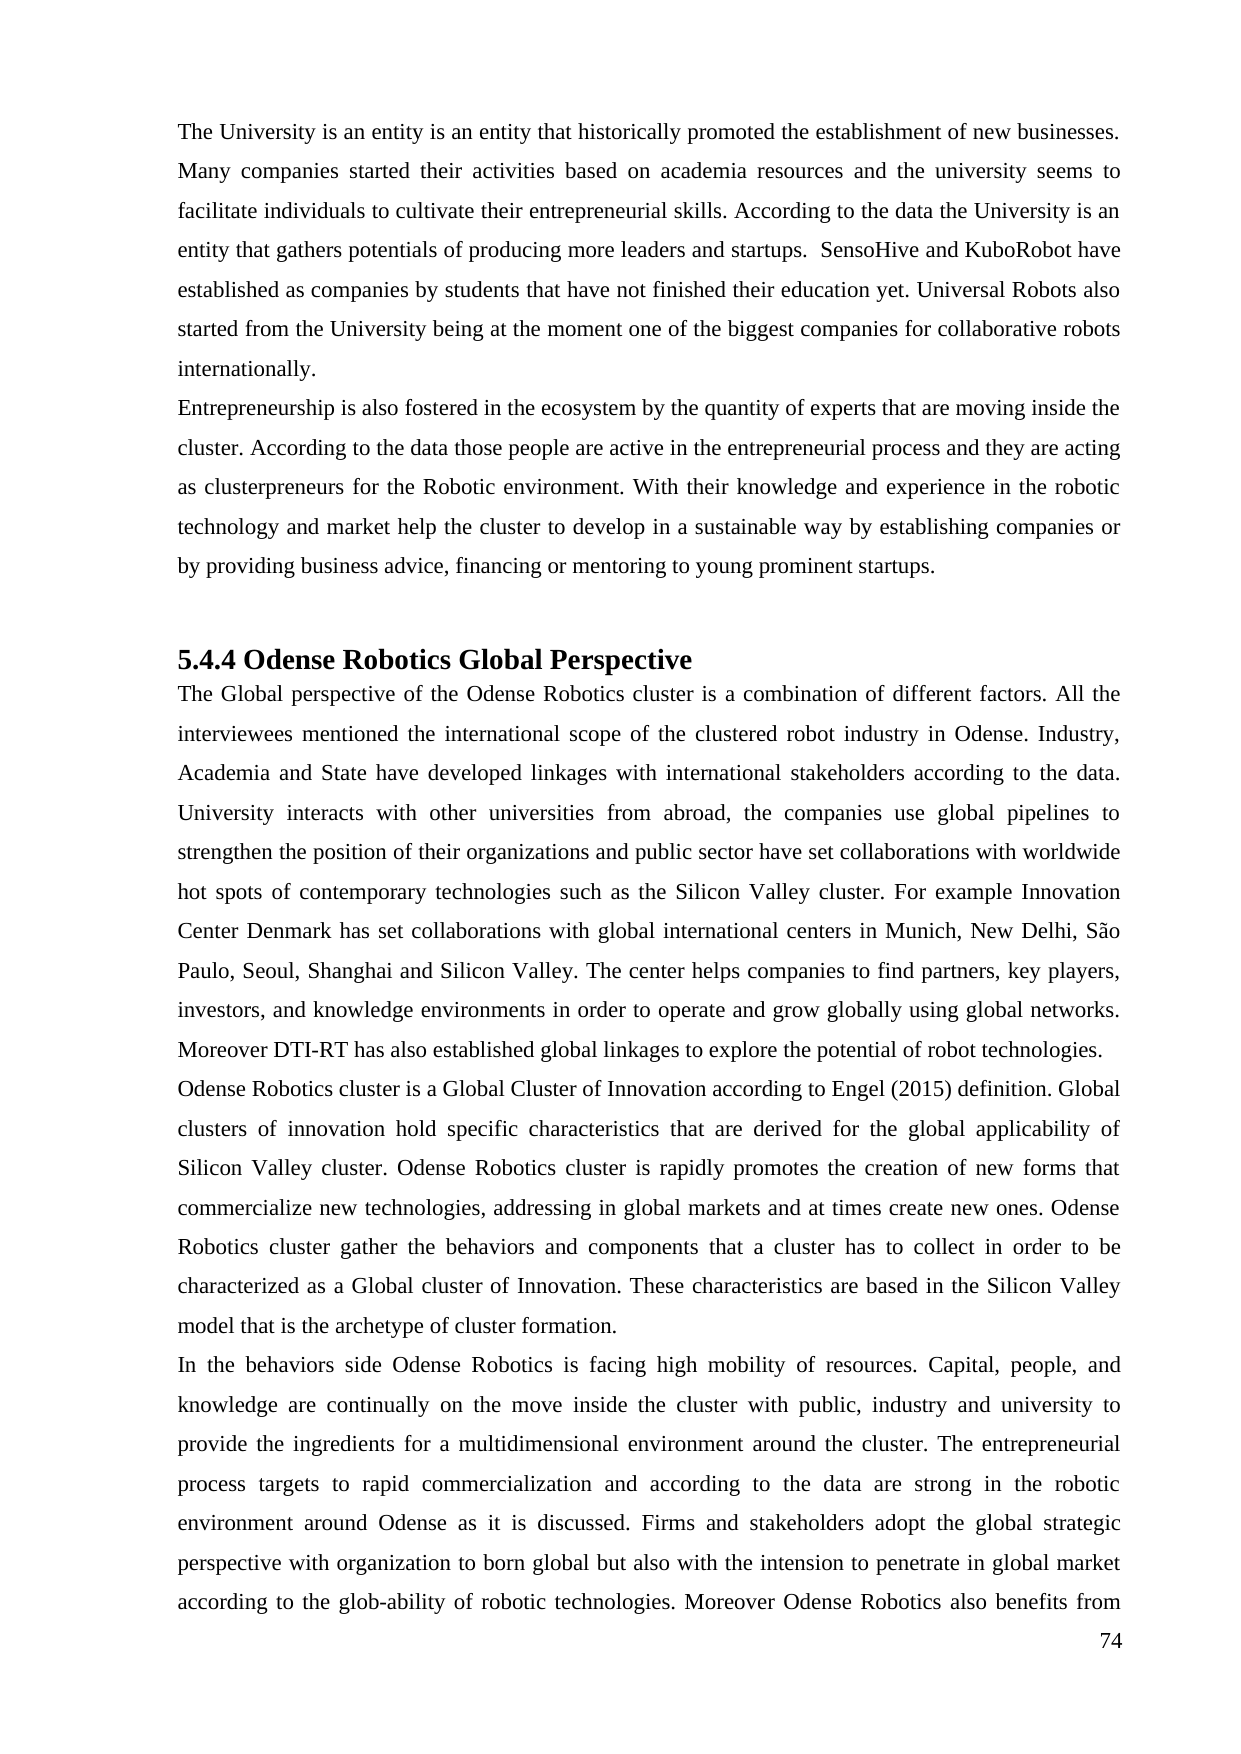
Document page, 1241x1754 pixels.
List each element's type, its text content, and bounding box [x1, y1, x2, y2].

text Entrepreneurship is also fostered in the ecosystem by the quantity of experts that are moving inside the cluster. According to the data those people are active in the entrepreneurial process and they are acting as clusterpreneurs for the Robotic environment. With their knowledge and experience in the robotic technology and market help the cluster to develop in a sustainable way by establishing companies or by providing business advice, financing or mentoring to young prominent startups. [177, 394, 1122, 579]
text The University is an entity is an entity that historically promoted the establishment of new businesses. Many companies started their activities based on academia resources and the university seems to facilitate individuals to cultivate their entrepreneurial skills. According to the data the University is an entity that gathers potentials of producing more leaders and startups. SensoHive and KuboRobot have established as companies by students that have not finished their education yet. Universal Robots also started from the University being at the moment one of the biggest companies for collaborative robots internationally. [177, 118, 1122, 381]
text The Global perspective of the Odense Robotics cluster is a combination of different factors. All the interviewees mentioned the international scope of the clustered robot industry in Odense. Industry, Academia and State have developed linkages with international stakeholders according to the data. University interacts with other universities from abroad, the companies use global pipelines to strengthen the position of their organizations and public sector have set collaborations with worldwide hot spots of contemporary technologies such as the Silicon Valley cluster. For example Innovation Center Denmark has set collaborations with global international centers in Munich, New Delhi, São Paulo, Seoul, Shanghai and Silicon Valley. The center helps companies to find partners, key players, investors, and knowledge environments in order to operate and grow globally using global networks. Moreover DTI-RT has also established global linkages to explore the potential of robot technologies. [177, 680, 1122, 1062]
subtitle 5.4.4 Odense Robotics Global Perspective [177, 642, 1122, 675]
text Odense Robotics cluster is a Global Cluster of Innovation according to Engel (2015) definition. Global clusters of innovation hold specific characteristics that are derived for the global applicability of Silicon Valley cluster. Odense Robotics cluster is rapidly promotes the creation of new forms that commercialize new technologies, addressing in global markets and at times create new ones. Odense Robotics cluster gather the behaviors and components that a cluster has to collect in order to be characterized as a Global cluster of Innovation. These characteristics are based in the Silicon Valley model that is the archetype of cluster formation. [177, 1075, 1122, 1338]
